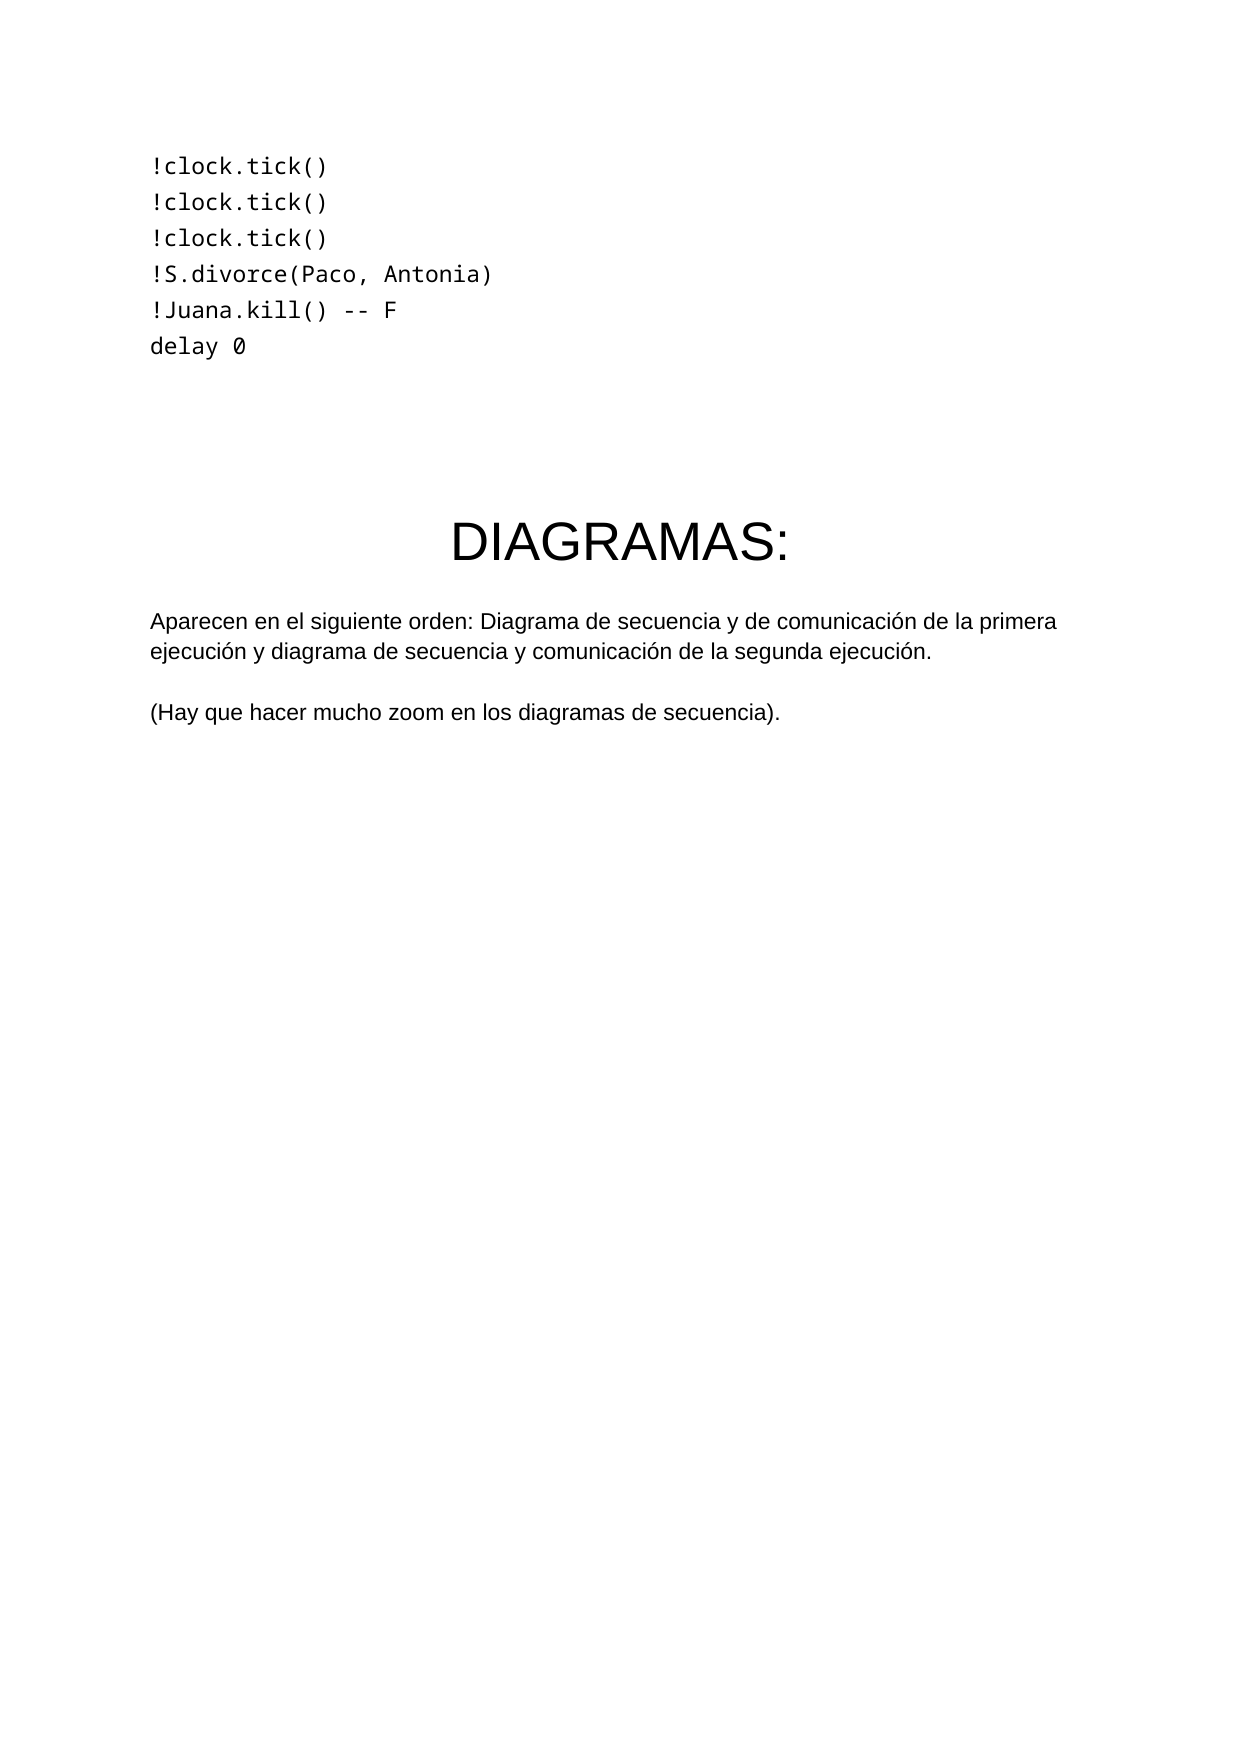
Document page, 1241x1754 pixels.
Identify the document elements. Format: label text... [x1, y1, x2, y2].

text !S.divorce(Paco, Antonia) [150, 258, 1090, 289]
text Aparecen en el siguiente orden: Diagrama de secuencia y de comunicación de la primera ejecución y diagrama de secuencia y comunicación de la segunda ejecución. [150, 608, 1090, 665]
text !clock.tick() [150, 186, 1090, 217]
title DIAGRAMAS: [150, 509, 1090, 572]
text !clock.tick() [150, 150, 1090, 181]
text !clock.tick() [150, 222, 1090, 253]
text (Hay que hacer mucho zoom en los diagramas de secuencia). [150, 699, 1090, 725]
text delay 0 [150, 330, 1090, 361]
text !Juana.kill() -- F [150, 294, 1090, 325]
